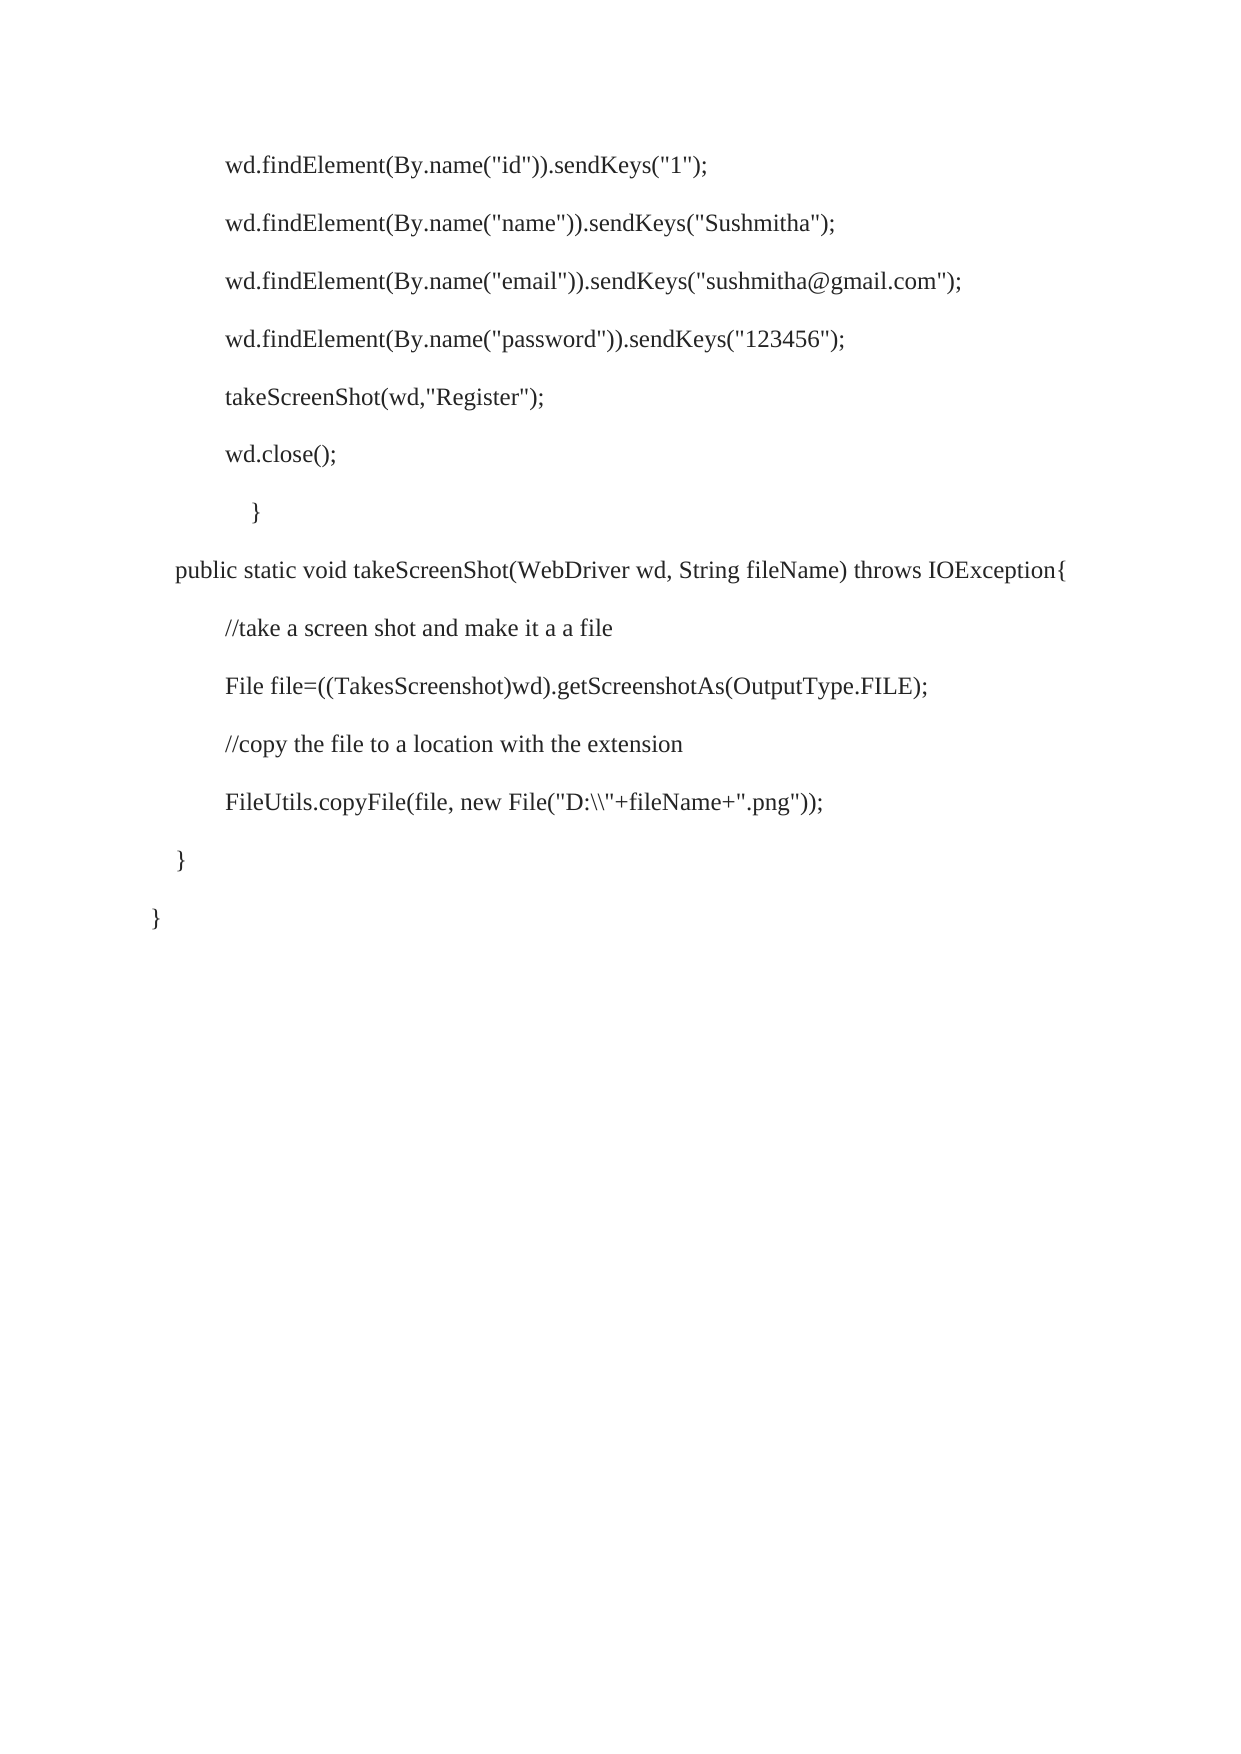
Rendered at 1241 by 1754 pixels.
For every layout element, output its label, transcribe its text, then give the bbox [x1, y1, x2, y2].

text wd.findElement(By.name("email")).sendKeys("sushmitha@gmail.com"); [150, 266, 1090, 294]
text wd.close(); [150, 439, 1090, 468]
text File file=((TakesScreenshot)wd).getScreenshotAs(OutputType.FILE); [150, 671, 1090, 700]
text } [150, 903, 1090, 932]
text takeScreenShot(wd,"Register"); [150, 382, 1090, 410]
text wd.findElement(By.name("name")).sendKeys("Sushmitha"); [150, 208, 1090, 237]
text FileUtils.copyFile(file, new File("D:\\"+fileName+".png")); [150, 787, 1090, 816]
text wd.findElement(By.name("id")).sendKeys("1"); [150, 150, 1090, 179]
text //take a screen shot and make it a a file [150, 613, 1090, 642]
text //copy the file to a location with the extension [150, 729, 1090, 758]
text } [150, 845, 1090, 874]
text public static void takeScreenShot(WebDriver wd, String fileName) throws IOException{ [150, 555, 1090, 584]
text wd.findElement(By.name("password")).sendKeys("123456"); [150, 324, 1090, 352]
text } [150, 497, 1090, 526]
